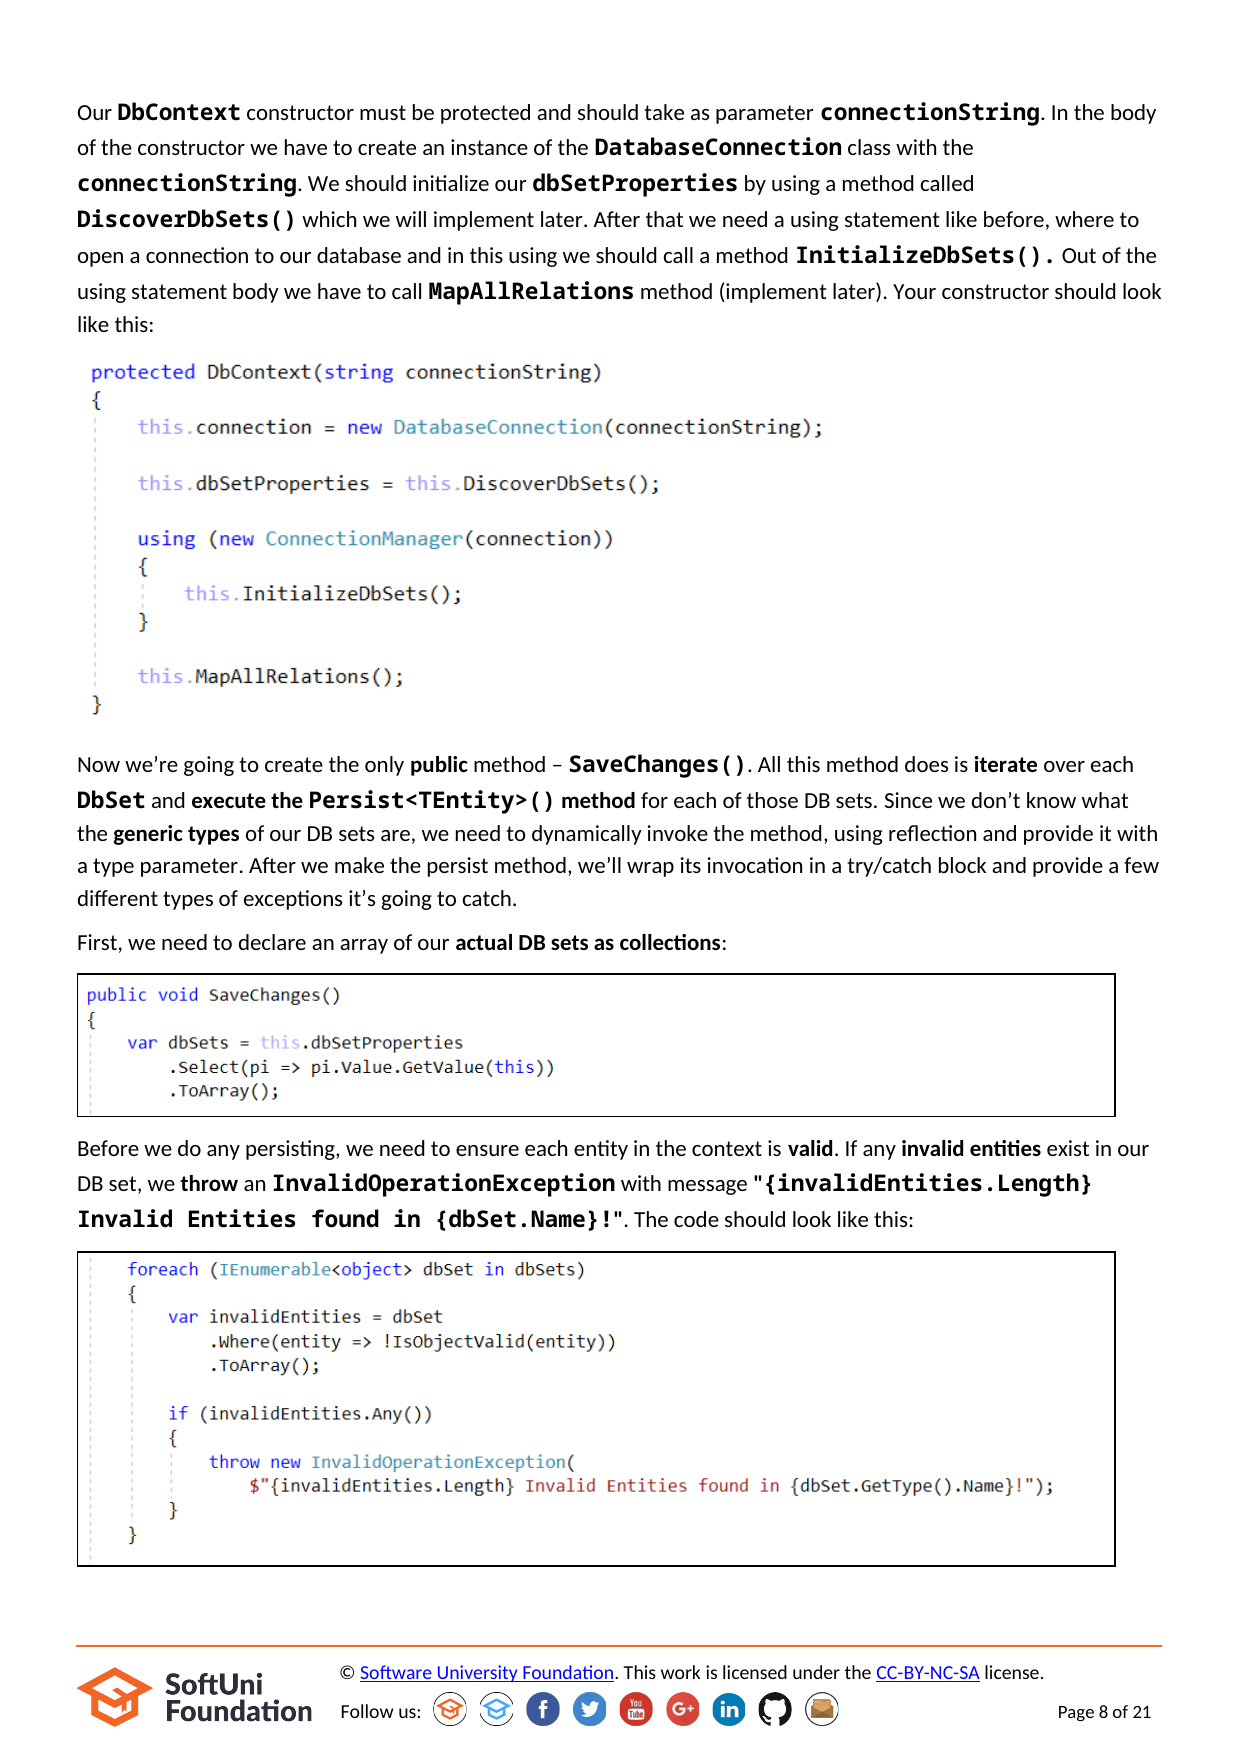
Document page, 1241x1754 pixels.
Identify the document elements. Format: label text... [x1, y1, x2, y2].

picture [712, 1716, 722, 1726]
text Now we’re going to create the only public method – SaveChanges(). All this method does is iterate over each DbSet and execute the Persist<TEntity>() method for each of those DB sets. Since we don’t know what the generic types of our DB sets are, we need to dynamically invoke the method, using reflection and provide it with a type parameter. After we make the persist method, we’ll wrap its invocation in a try/catch block and provide a few different types of exceptions it’s going to catch. [77, 748, 1163, 912]
picture [666, 1692, 700, 1726]
picture [619, 1692, 653, 1726]
text Before we do any persisting, we need to ensure each entity in the context is valid. If any invalid entities exist in our DB set, we throw an InvalidOperationException with message "{invalidEntities.Length} Invalid Entities found in {dbSet.Name}!". The code should look like this: [77, 1134, 1163, 1234]
picture [736, 1693, 746, 1703]
picture [526, 1692, 560, 1726]
picture [433, 1692, 467, 1726]
text Our DbContext constructor must be protected and should take as parameter connectionString. In the body of the constructor we have to create an instance of the DatabaseConnection class with the connectionString. We should initialize our dbSetProperties by using a method called DiscoverDbSets() which we will implement later. After that we need a using statement like before, where to open a connection to our database and in this using we should call a method InitializeDbSets(). Out of the using statement body we have to call MapAllRelations method (implement later). Your constructor should look like this: [77, 95, 1163, 338]
picture [805, 1692, 839, 1726]
picture [78, 975, 1114, 1116]
picture [573, 1692, 607, 1726]
picture [76, 1667, 312, 1727]
picture [712, 1693, 722, 1703]
picture [480, 1692, 513, 1726]
picture [758, 1692, 792, 1726]
picture [76, 355, 834, 732]
picture [727, 1707, 738, 1717]
text First, we need to declare an array of our actual DB sets as collections: [77, 928, 1163, 957]
picture [736, 1716, 746, 1726]
picture [78, 1253, 1114, 1565]
